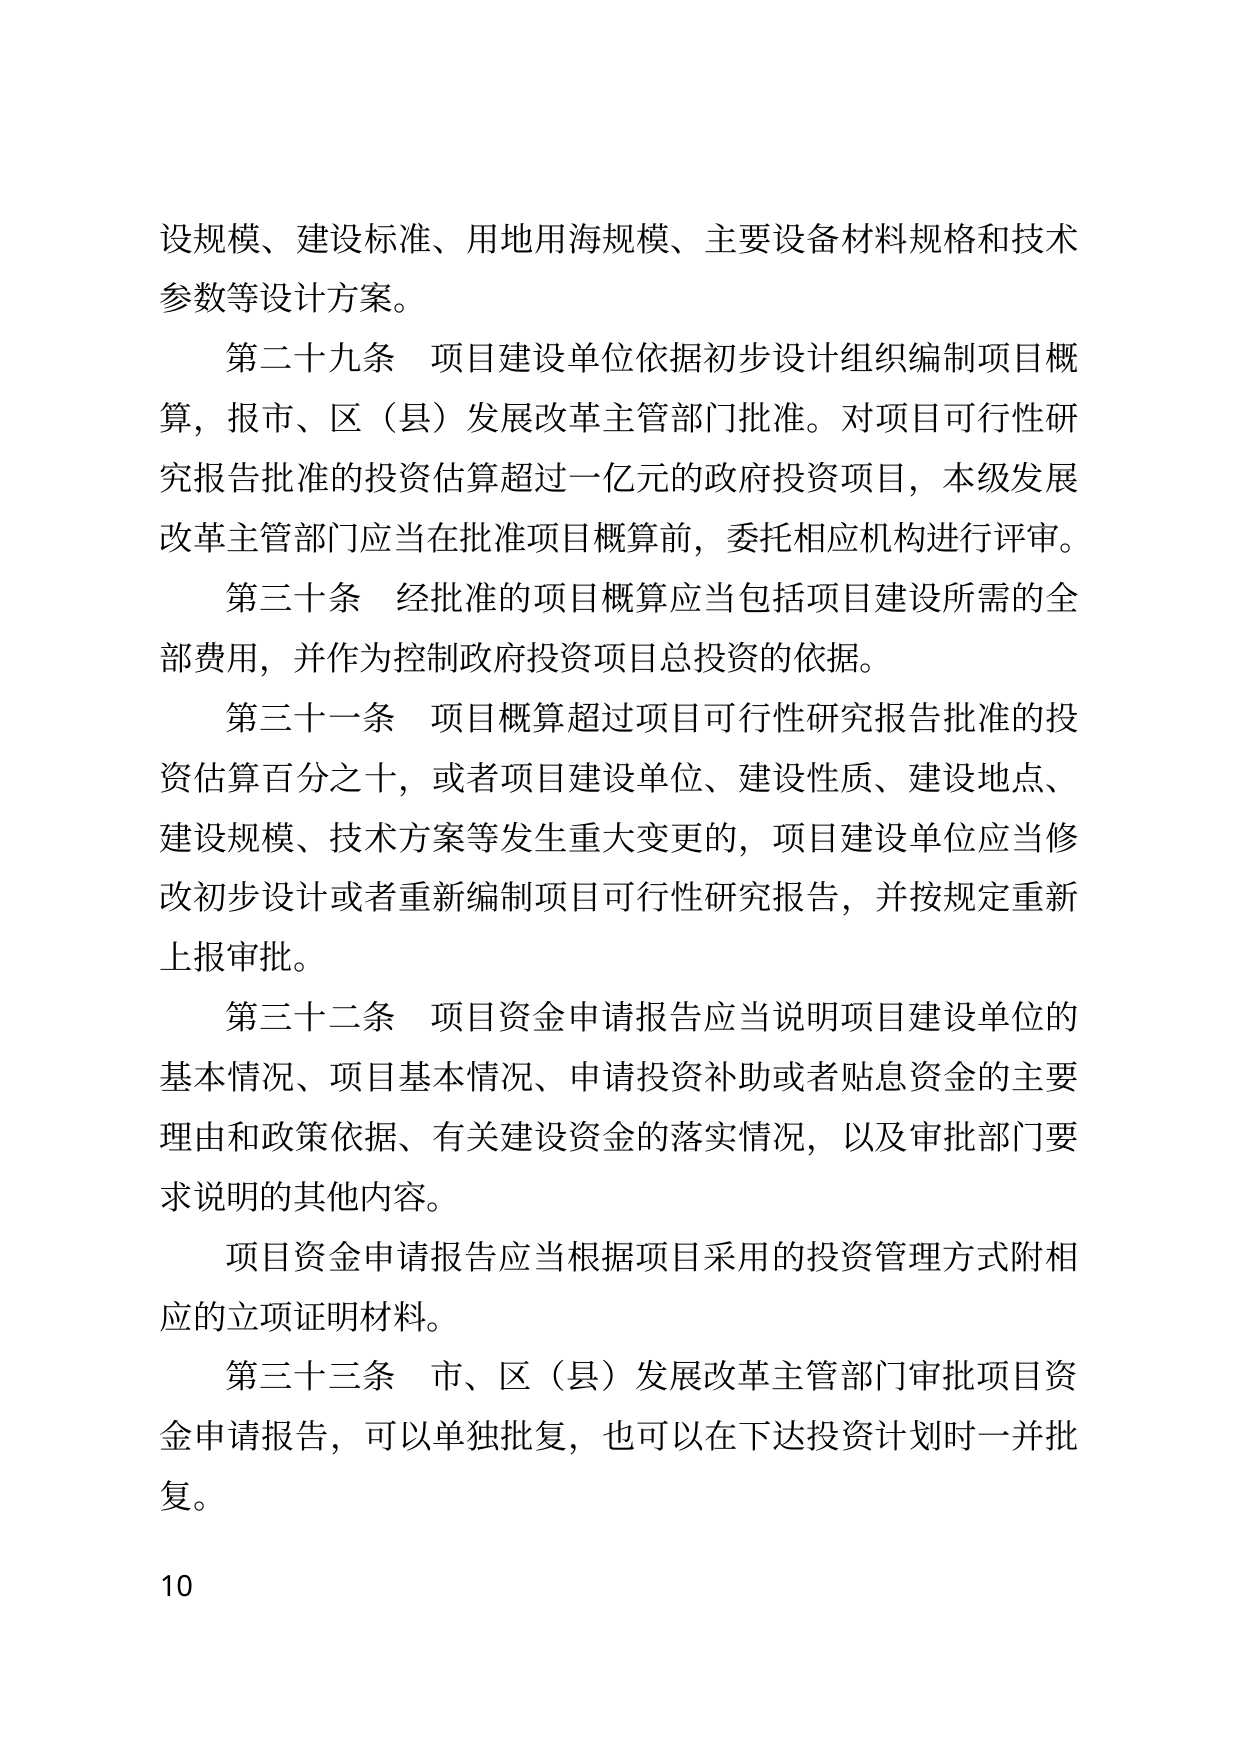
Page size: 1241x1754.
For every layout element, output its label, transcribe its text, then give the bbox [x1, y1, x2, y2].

text 项目资金申请报告应当根据项目采用的投资管理方式附相应的立项证明材料。 [159, 1231, 1081, 1339]
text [159, 213, 1081, 320]
text 第三十二条 项目资金申请报告应当说明项目建设单位的基本情况、项目基本情况、申请投资补助或者贴息资金的主要理由和政策依据、有关建设资金的落实情况，以及审批部门要求说明的其他内容。 [159, 991, 1081, 1219]
text 第三十三条 市、区（县）发展改革主管部门审批项目资金申请报告，可以单独批复，也可以在下达投资计划时一并批复。 [159, 1351, 1081, 1518]
text 第三十条 经批准的项目概算应当包括项目建设所需的全部费用，并作为控制政府投资项目总投资的依据。 [159, 572, 1081, 680]
text 第三十一条 项目概算超过项目可行性研究报告批准的投资估算百分之十，或者项目建设单位、建设性质、建设地点、建设规模、技术方案等发生重大变更的，项目建设单位应当修改初步设计或者重新编制项目可行性研究报告，并按规定重新上报审批。 [159, 692, 1081, 979]
text 第二十九条 项目建设单位依据初步设计组织编制项目概算，报市、区（县）发展改革主管部门批准。对项目可行性研究报告批准的投资估算超过一亿元的政府投资项目，本级发展改革主管部门应当在批准项目概算前，委托相应机构进行评审。 [159, 332, 1081, 560]
